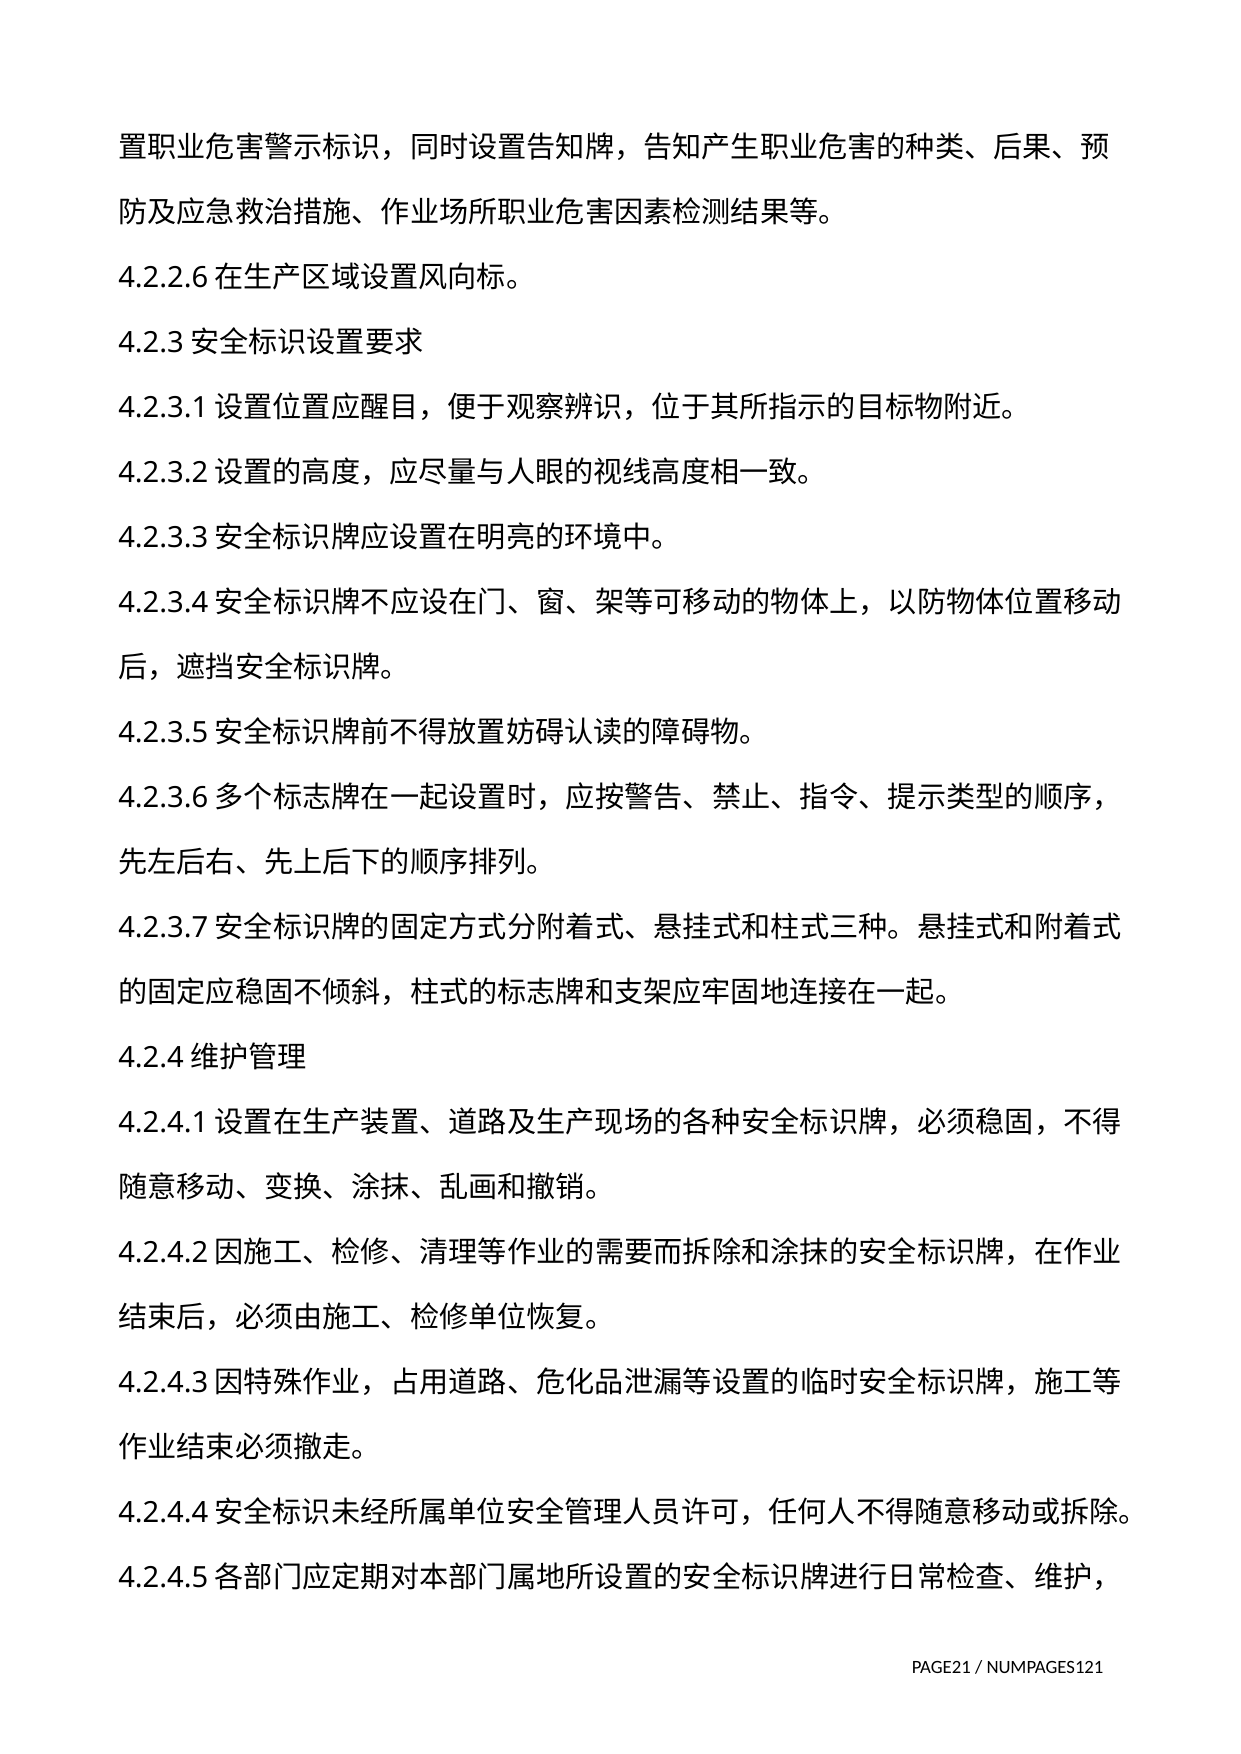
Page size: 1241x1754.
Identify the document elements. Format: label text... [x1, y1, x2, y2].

text 4.2.4.1设置在生产装置、道路及生产现场的各种安全标识牌，必须稳固，不得随意移动、变换、涂抹、乱画和撤销。 [118, 1087, 1122, 1217]
text 4.2.4.2因施工、检修、清理等作业的需要而拆除和涂抹的安全标识牌，在作业结束后，必须由施工、检修单位恢复。 [118, 1217, 1122, 1347]
text 4.2.3.1设置位置应醒目，便于观察辨识，位于其所指示的目标物附近。 [118, 372, 1122, 437]
text 4.2.4.4安全标识未经所属单位安全管理人员许可，任何人不得随意移动或拆除。 [118, 1477, 1122, 1542]
text 4.2.4.3因特殊作业，占用道路、危化品泄漏等设置的临时安全标识牌，施工等作业结束必须撤走。 [118, 1347, 1122, 1477]
text 4.2.3安全标识设置要求 [118, 307, 1122, 372]
text 4.2.3.6多个标志牌在一起设置时，应按警告、禁止、指令、提示类型的顺序，先左后右、先上后下的顺序排列。 4.2.3.7安全标识牌的固定方式分附着式、悬挂式和柱式三种。悬挂式和附着式的固定应稳固不倾斜，柱式的标志牌和支架应牢固地连接在一起。 [118, 762, 1122, 1022]
text 4.2.2.6在生产区域设置风向标。 [118, 242, 1122, 307]
text 4.2.3.5安全标识牌前不得放置妨碍认读的障碍物。 [118, 697, 1122, 762]
text 4.2.3.2设置的高度，应尽量与人眼的视线高度相一致。 4.2.3.3安全标识牌应设置在明亮的环境中。 [118, 437, 1122, 567]
text 4.2.4维护管理 [118, 1022, 1122, 1087]
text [118, 1542, 1122, 1607]
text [118, 112, 1122, 242]
text 4.2.3.4安全标识牌不应设在门、窗、架等可移动的物体上，以防物体位置移动后，遮挡安全标识牌。 [118, 567, 1122, 697]
